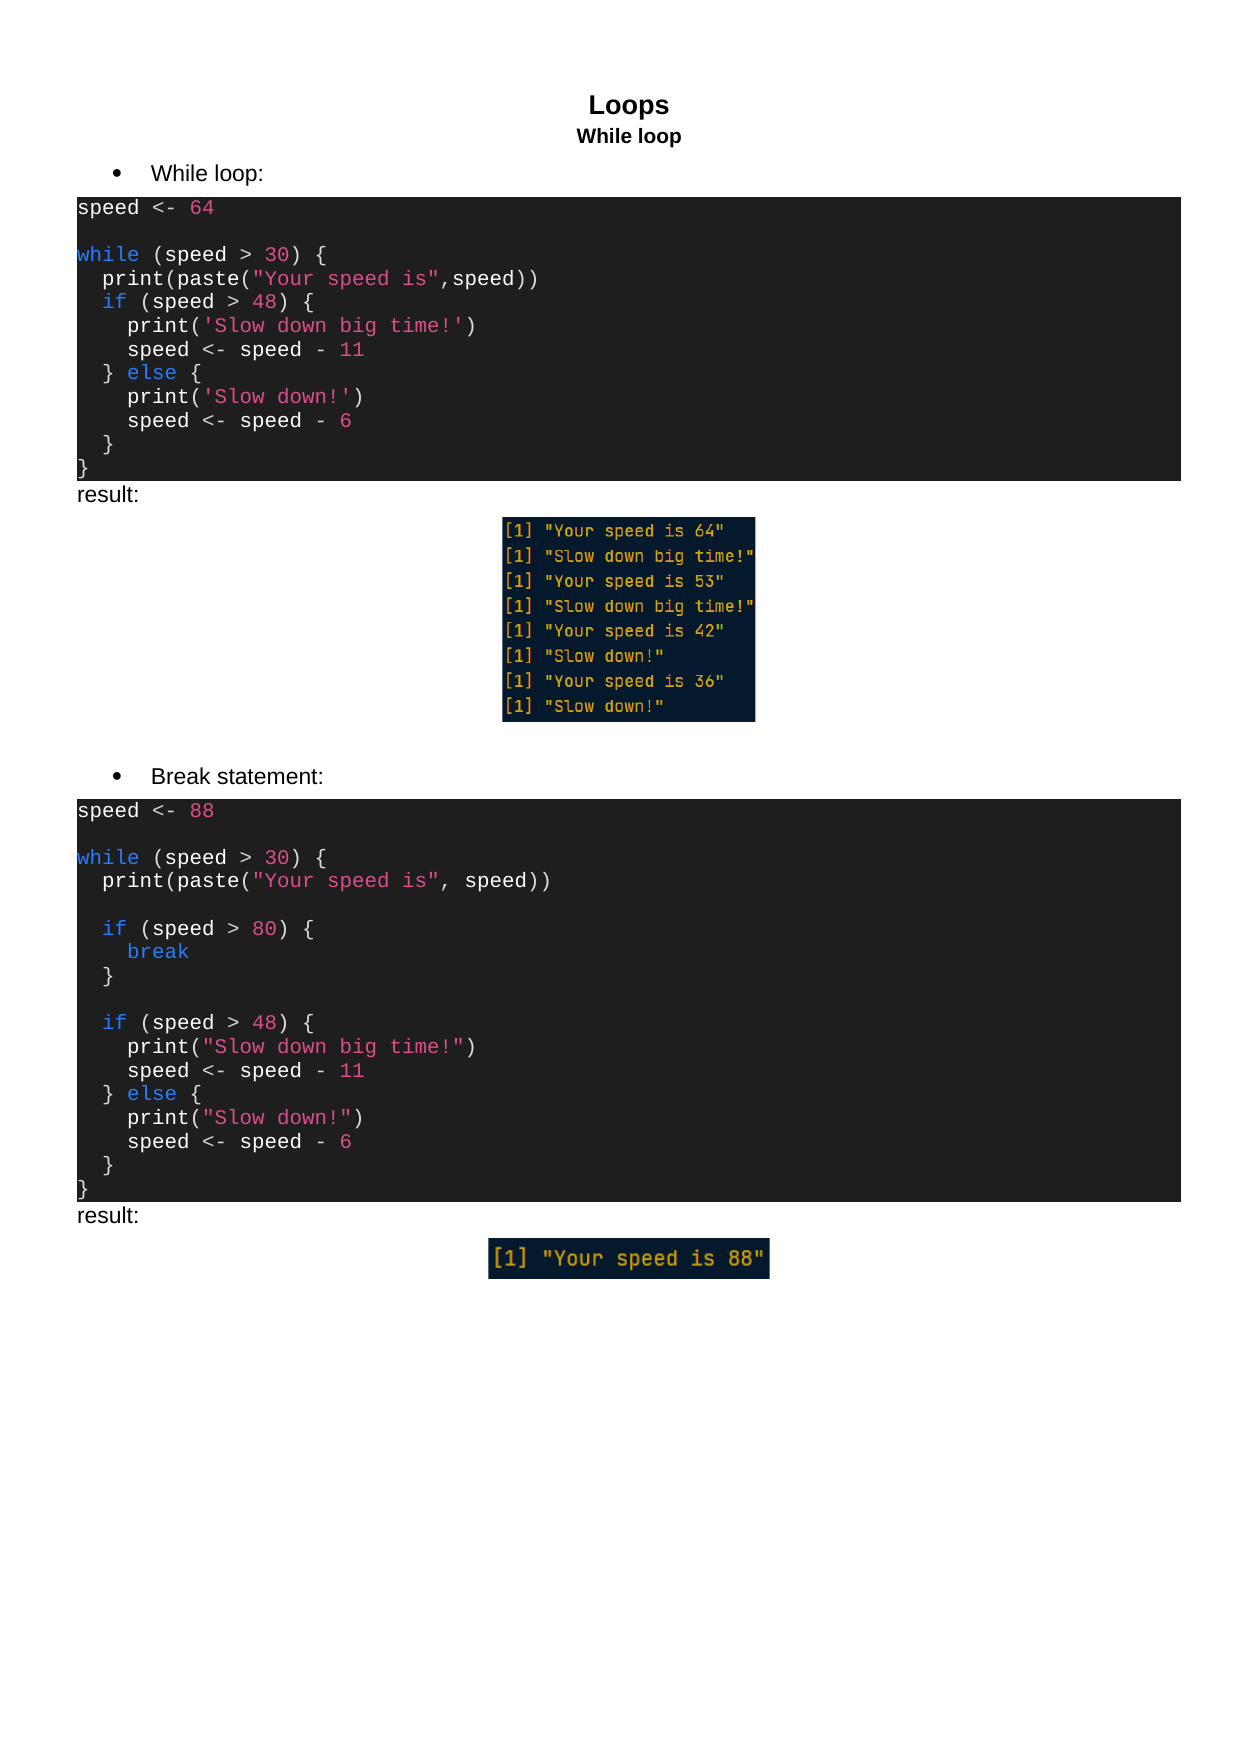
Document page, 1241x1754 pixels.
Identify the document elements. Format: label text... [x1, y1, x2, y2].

text print('Slow down!') [77, 386, 1181, 409]
text } [77, 457, 1181, 481]
list Break statement: [113, 763, 1181, 789]
text } else { [77, 1083, 1181, 1107]
text while (speed > 30) { [77, 847, 1181, 871]
text } [77, 1178, 1181, 1202]
text while (speed > 30) { [77, 244, 1181, 268]
text print('Slow down big time!') [77, 315, 1181, 339]
subtitle While loop [77, 124, 1181, 148]
text speed <- speed - 11 [77, 339, 1181, 362]
text if (speed > 48) { [77, 291, 1181, 315]
text } [77, 433, 1181, 457]
list While loop: [113, 160, 1181, 186]
text speed <- speed - 6 [77, 409, 1181, 433]
text if (speed > 48) { [77, 1012, 1181, 1036]
text } [77, 1154, 1181, 1178]
text } else { [77, 362, 1181, 386]
text print(paste("Your speed is",speed)) [77, 268, 1181, 291]
text print("Slow down big time!") [77, 1036, 1181, 1060]
picture [488, 1238, 770, 1279]
text speed <- speed - 11 [77, 1060, 1181, 1083]
subtitle Loops [77, 89, 1181, 120]
text result: [77, 481, 1181, 507]
text speed <- 64 [77, 197, 1181, 220]
text speed <- speed - 6 [77, 1131, 1181, 1154]
text } [77, 965, 1181, 989]
text result: [77, 1202, 1181, 1228]
text print("Slow down!") [77, 1107, 1181, 1131]
picture [502, 517, 756, 722]
text break [77, 941, 1181, 965]
text speed <- 88 [77, 799, 1181, 823]
text if (speed > 80) { [77, 918, 1181, 941]
text print(paste("Your speed is", speed)) [77, 871, 1181, 894]
